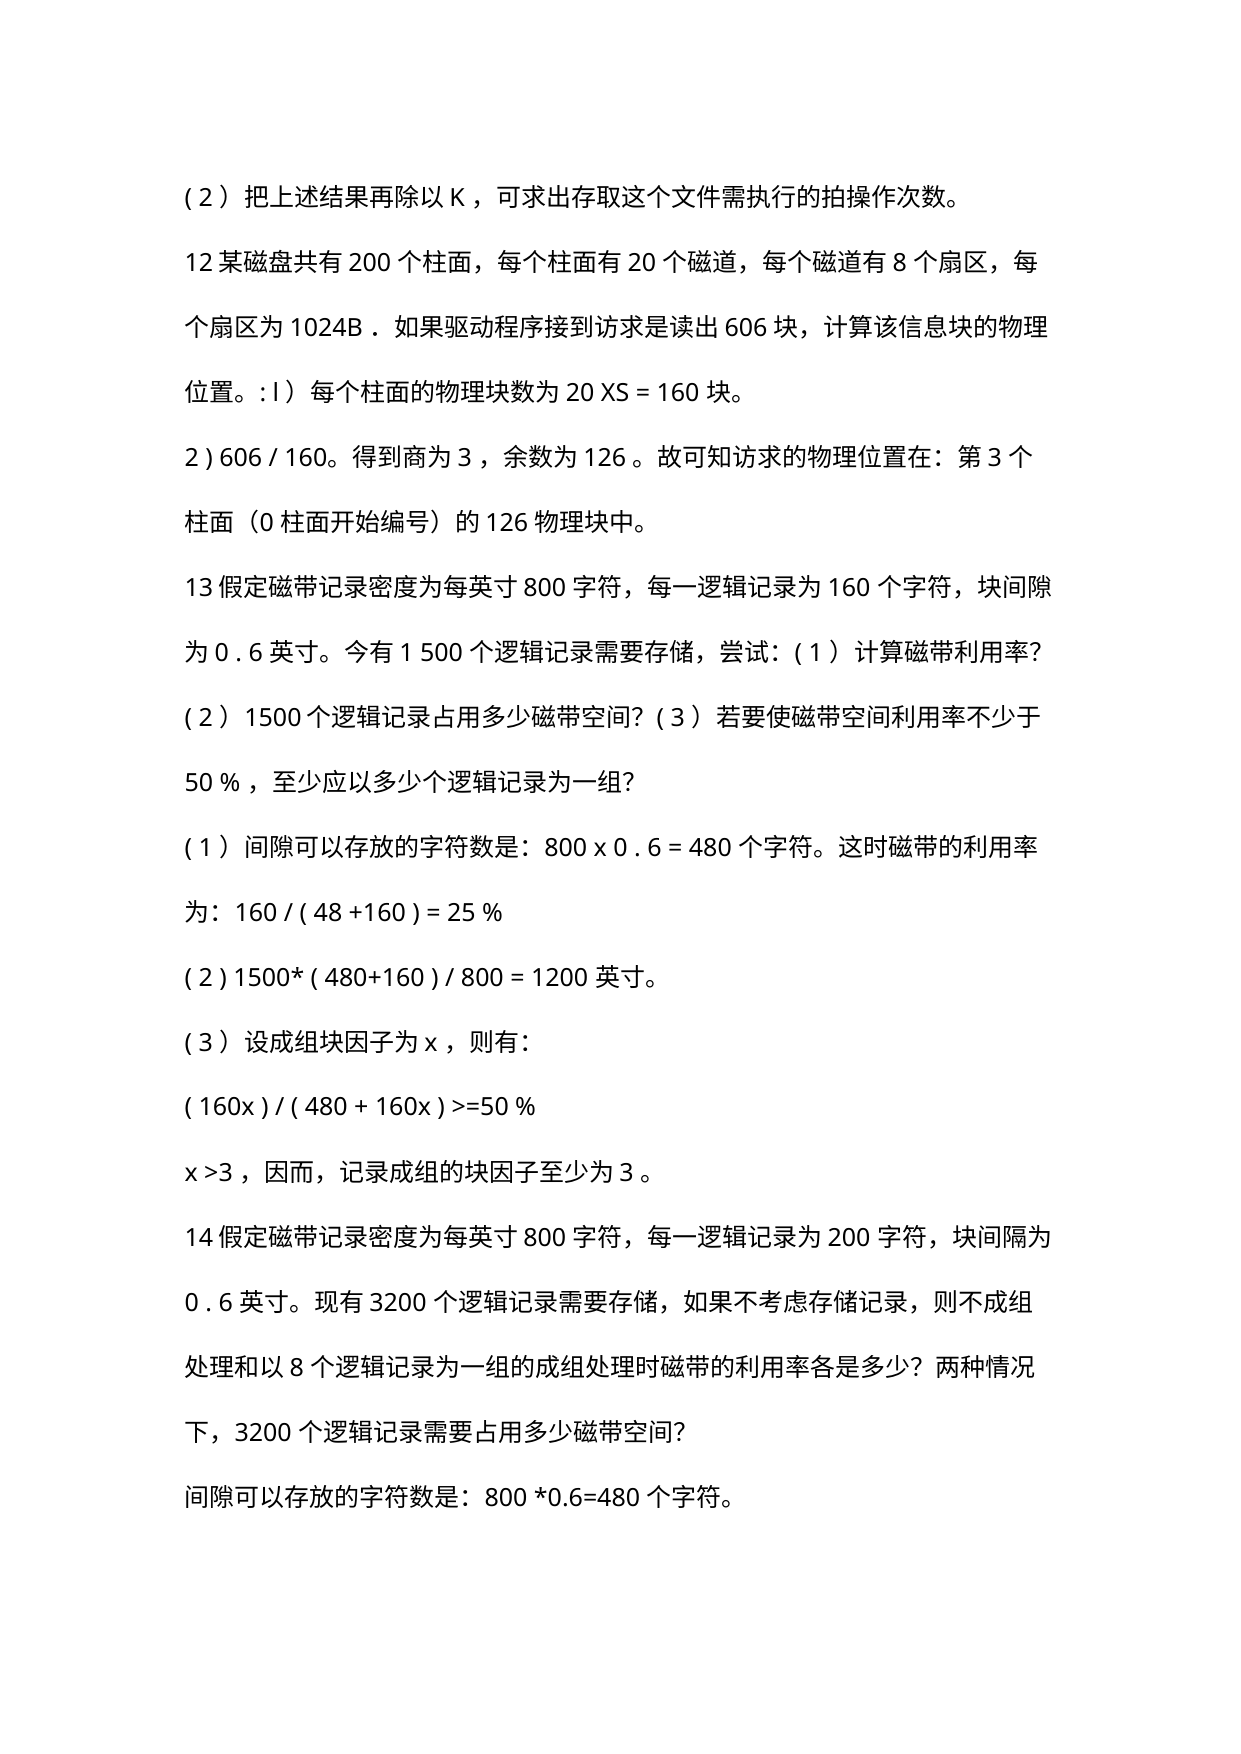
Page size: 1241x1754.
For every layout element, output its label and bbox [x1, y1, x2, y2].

table_cell [183, 162, 1057, 1530]
